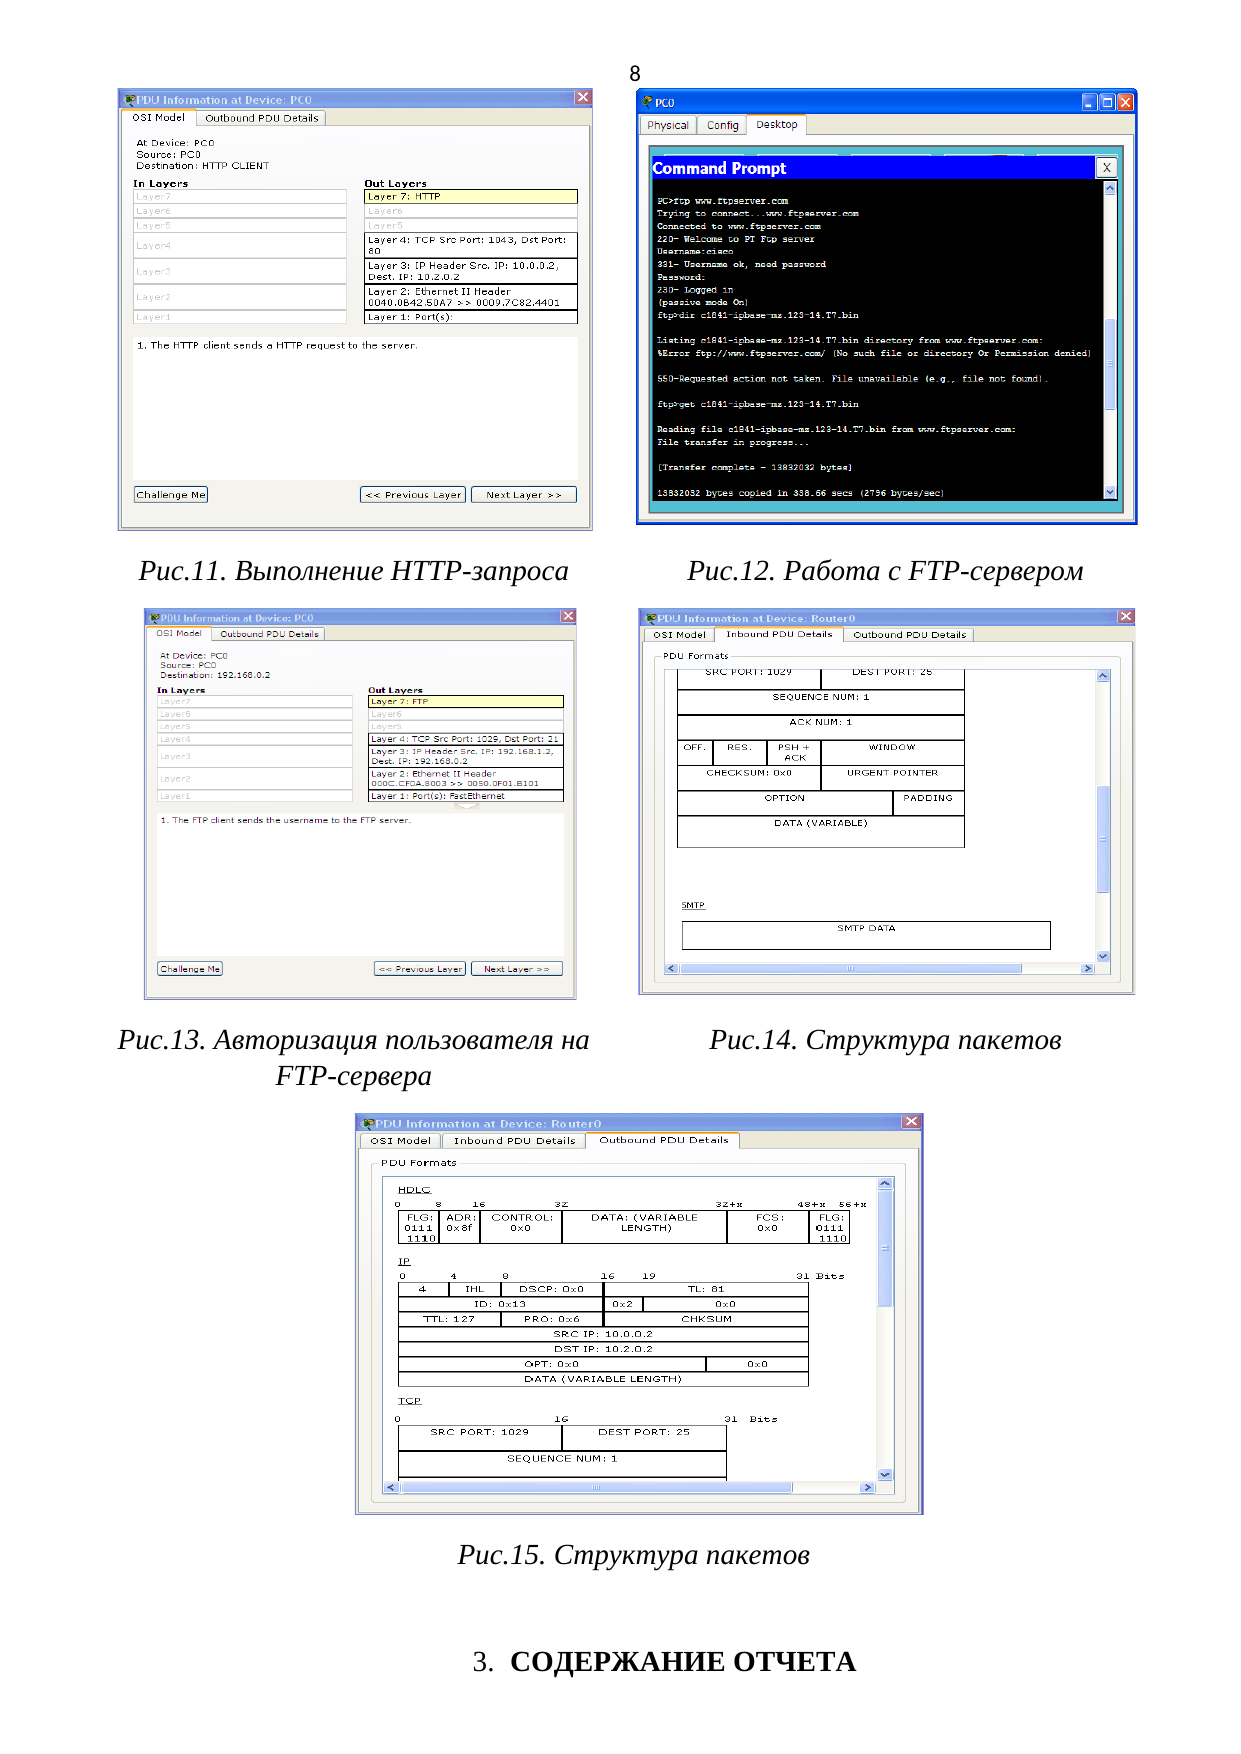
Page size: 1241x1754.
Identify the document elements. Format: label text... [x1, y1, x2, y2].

table_cell Рис.11. Выполнение HTTP-запроса [103, 551, 607, 607]
picture [636, 88, 1138, 525]
table_cell Рис.14. Структура пакетов [607, 1020, 1166, 1112]
picture [117, 88, 593, 531]
table_cell [103, 1112, 1166, 1535]
table_cell [607, 87, 1166, 551]
list СОДЕРЖАНИЕ ОТЧЕТА [177, 1644, 1152, 1677]
table_cell Рис.12. Работа с FTP-сервером [607, 551, 1166, 607]
table_cell Рис.15. Структура пакетов [103, 1535, 1166, 1644]
picture [354, 1113, 924, 1515]
picture [638, 608, 1136, 995]
table_cell [103, 87, 607, 551]
table_cell Рис.13. Авторизация пользователя на FTP-сервера [103, 1020, 607, 1112]
table_cell [103, 607, 607, 1020]
picture [143, 608, 577, 1000]
table_cell [607, 607, 1166, 1020]
